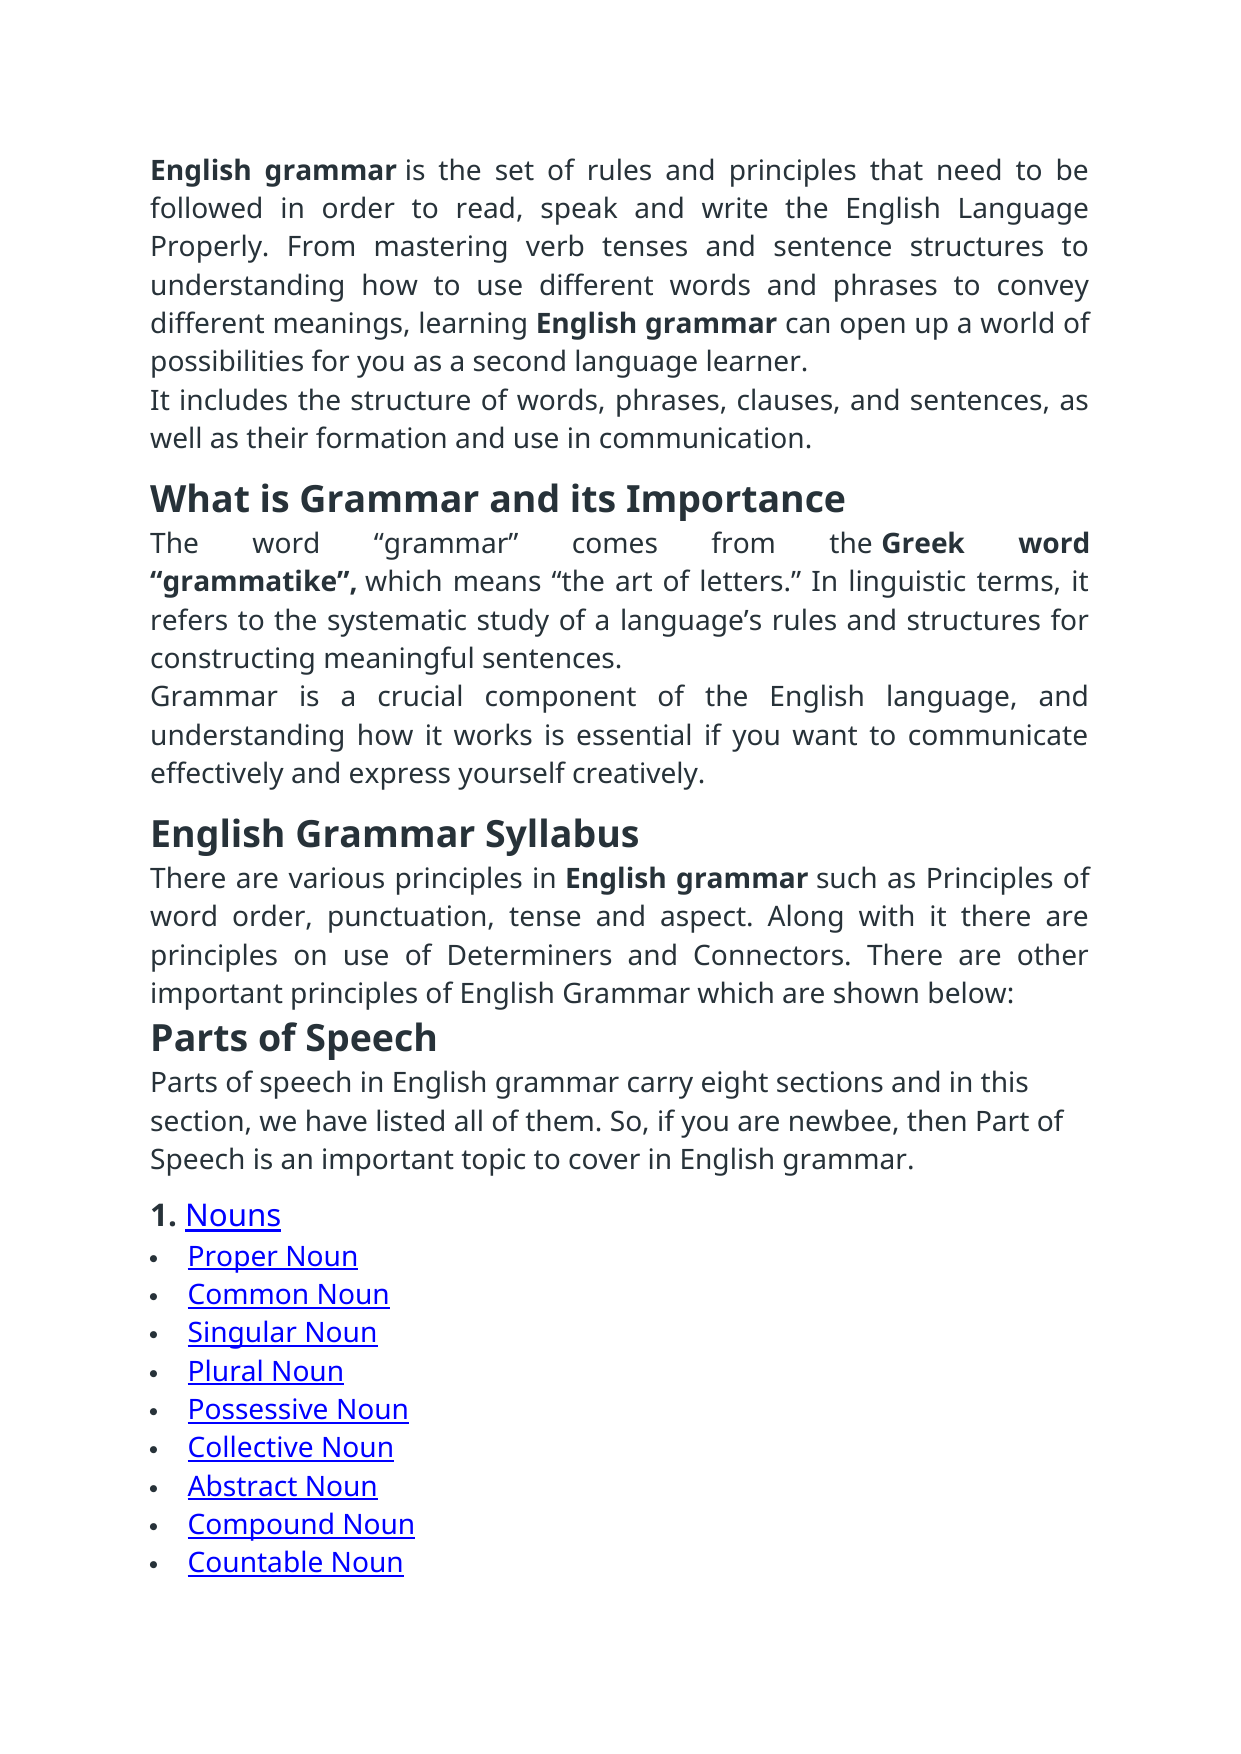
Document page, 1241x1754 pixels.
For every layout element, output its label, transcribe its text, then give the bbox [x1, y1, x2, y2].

list Countable Noun [150, 1543, 1090, 1581]
text There are various principles in English grammar such as Principles of word order, punctuation, tense and aspect. Along with it there are principles on use of Determiners and Connectors. There are other important principles of English Grammar which are shown below: [150, 858, 1090, 1012]
text What is Grammar and its Importance [150, 472, 1090, 523]
list Singular Noun [150, 1313, 1090, 1351]
list Abstract Noun [150, 1466, 1090, 1504]
list Possessive Noun [150, 1389, 1090, 1428]
list Common Noun [150, 1274, 1090, 1313]
list Plural Noun [150, 1351, 1090, 1389]
text The word “grammar” comes from the Greek word “grammatike”, which means “the art of letters.” In linguistic terms, it refers to the systematic study of a language’s rules and structures for constructing meaningful sentences. [150, 523, 1090, 677]
list Proper Noun [150, 1236, 1090, 1274]
list Compound Noun [150, 1504, 1090, 1543]
text English grammar is the set of rules and principles that need to be followed in order to read, speak and write the English Language Properly. From mastering verb tenses and sentence structures to understanding how to use different words and phrases to convey different meanings, learning English grammar can open up a world of possibilities for you as a second language learner. [150, 150, 1090, 380]
text English Grammar Syllabus [150, 807, 1090, 858]
text Parts of Speech [150, 1012, 1090, 1063]
text Parts of speech in English grammar carry eight sections and in this section, we have listed all of them. So, if you are newbee, then Part of Speech is an important topic to cover in English grammar. [150, 1063, 1090, 1178]
list Collective Noun [150, 1428, 1090, 1466]
text 1. Nouns [150, 1193, 1090, 1236]
text Grammar is a crucial component of the English language, and understanding how it works is essential if you want to communicate effectively and express yourself creatively. [150, 677, 1090, 792]
text It includes the structure of words, phrases, clauses, and sentences, as well as their formation and use in communication. [150, 380, 1090, 457]
